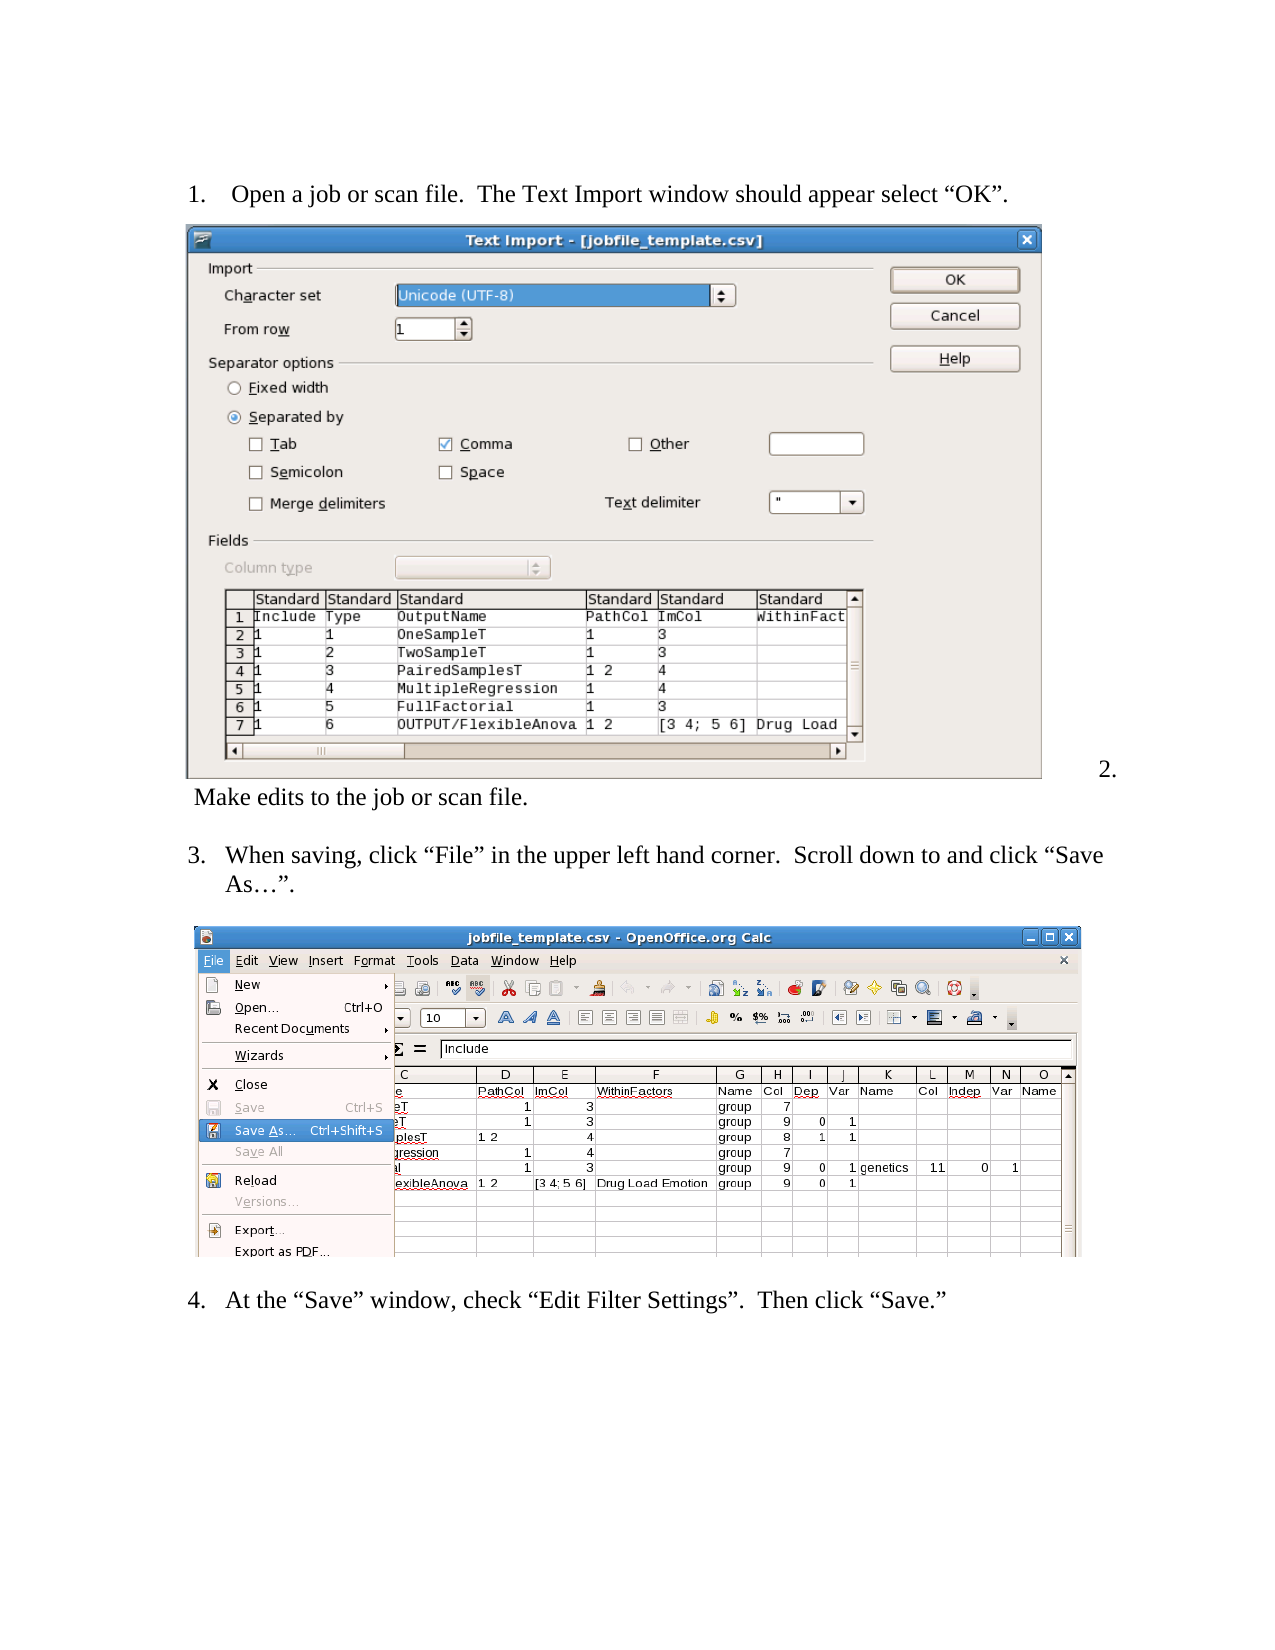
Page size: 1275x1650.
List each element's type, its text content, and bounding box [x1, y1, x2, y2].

picture [194, 926, 1082, 1257]
list When saving, click “File” in the upper left hand corner. Scroll down to and click “Save As…”. [187, 840, 1125, 897]
list Make edits to the job or scan file. [187, 754, 1125, 811]
picture [185, 224, 1042, 778]
list At the “Save” window, check “Edit Filter Settings”. Then click “Save.” [187, 1285, 1125, 1314]
list Open a job or scan file. The Text Import window should appear select “OK”. [187, 179, 1125, 207]
